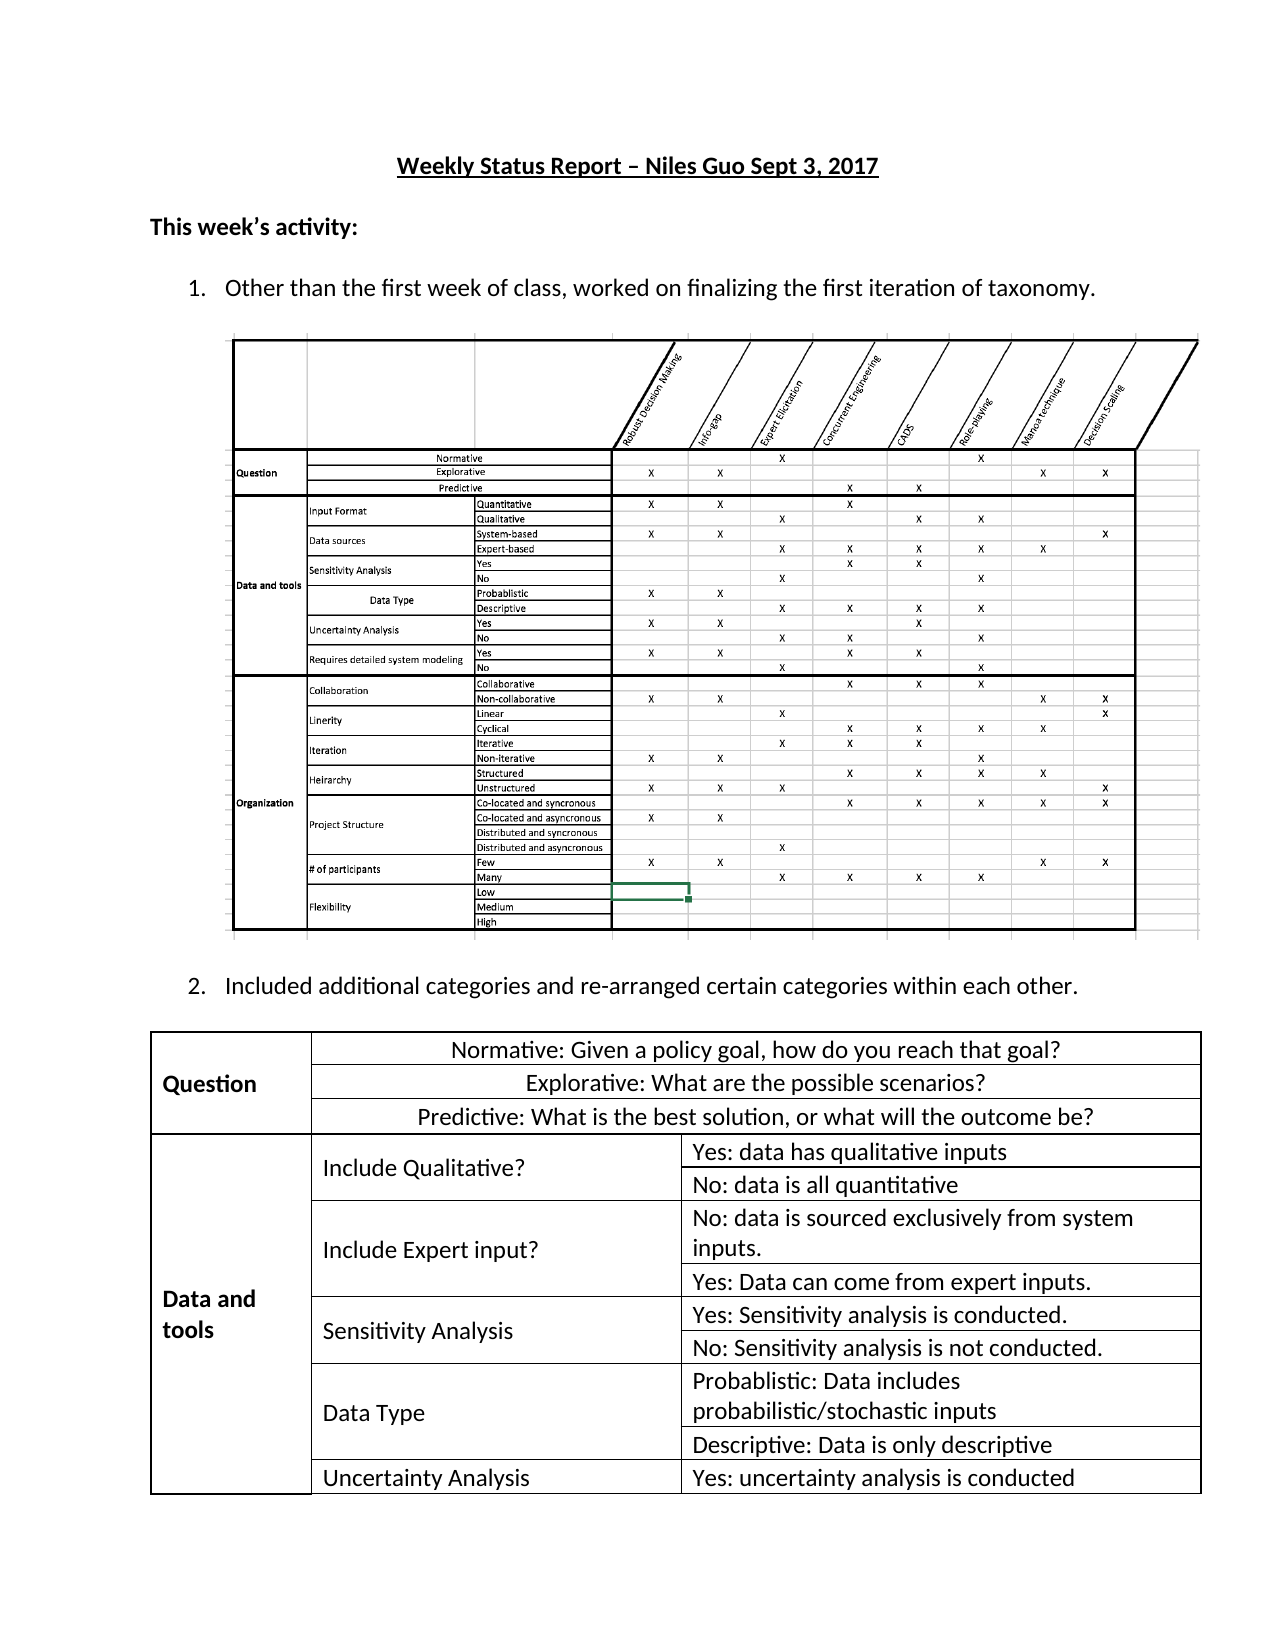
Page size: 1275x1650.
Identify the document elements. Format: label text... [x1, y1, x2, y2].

table_cell Yes: Sensitivity analysis is conducted. [682, 1297, 1200, 1329]
table_cell Data and tools [152, 1135, 311, 1493]
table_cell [312, 1460, 681, 1493]
table_cell Descriptive: Data is only descriptive [682, 1427, 1200, 1459]
table_cell Yes: Data can come from expert inputs. [682, 1264, 1200, 1296]
text Weekly Status Report – Niles Guo Sept 3, 2017 [150, 150, 1125, 181]
table_cell Include Expert input? [312, 1201, 681, 1296]
text This week’s activity: [150, 211, 1125, 242]
table_cell Probablistic: Data includes probabilistic/stochastic inputs [682, 1364, 1200, 1426]
table_cell No: Sensitivity analysis is not conducted. [682, 1331, 1200, 1363]
table_header Question [152, 1033, 311, 1133]
table_cell No: data is all quantitative [682, 1168, 1200, 1200]
table_cell Include Qualitative? [312, 1135, 681, 1200]
table_cell Explorative: What are the possible scenarios? [312, 1065, 1200, 1098]
table_header Normative: Given a policy goal, how do you reach that goal? [312, 1033, 1200, 1064]
table_cell Data Type [312, 1364, 681, 1459]
picture [225, 333, 1200, 940]
table_cell Predictive: What is the best solution, or what will the outcome be? [312, 1099, 1200, 1133]
list Other than the first week of class, worked on finalizing the first iteration of taxonomy. [187, 272, 1125, 303]
table_cell Sensitivity Analysis [312, 1297, 681, 1363]
table_cell Yes: data has qualitative inputs [682, 1135, 1200, 1166]
table_cell Yes: uncertainty analysis is conducted [682, 1460, 1200, 1493]
list Included additional categories and re-arranged certain categories within each other. [187, 970, 1125, 1001]
table_cell No: data is sourced exclusively from system inputs. [682, 1201, 1200, 1263]
